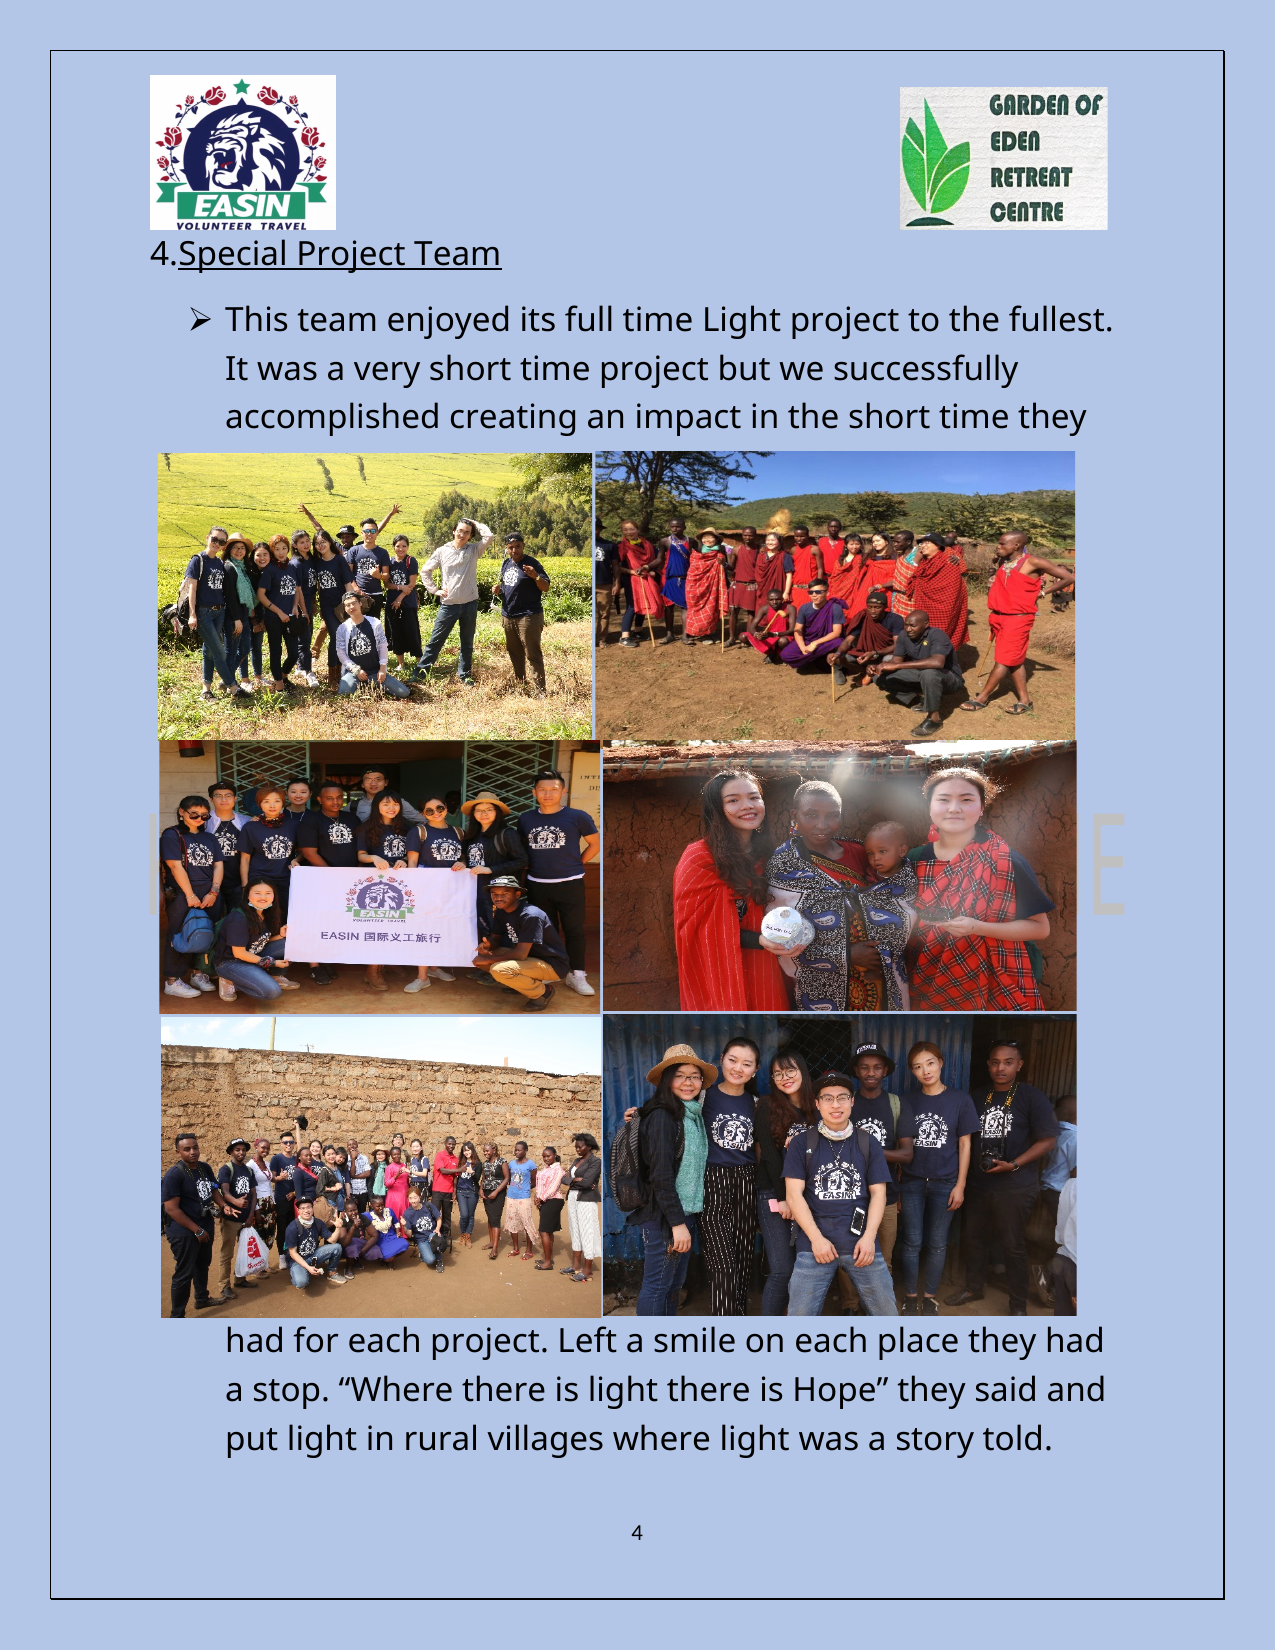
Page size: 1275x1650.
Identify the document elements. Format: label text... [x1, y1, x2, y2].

picture [157, 451, 1077, 1014]
picture [150, 75, 336, 230]
picture [161, 1017, 602, 1318]
picture [900, 87, 1108, 230]
text 4.Special Project Team [150, 230, 1124, 275]
picture [603, 1014, 1077, 1316]
